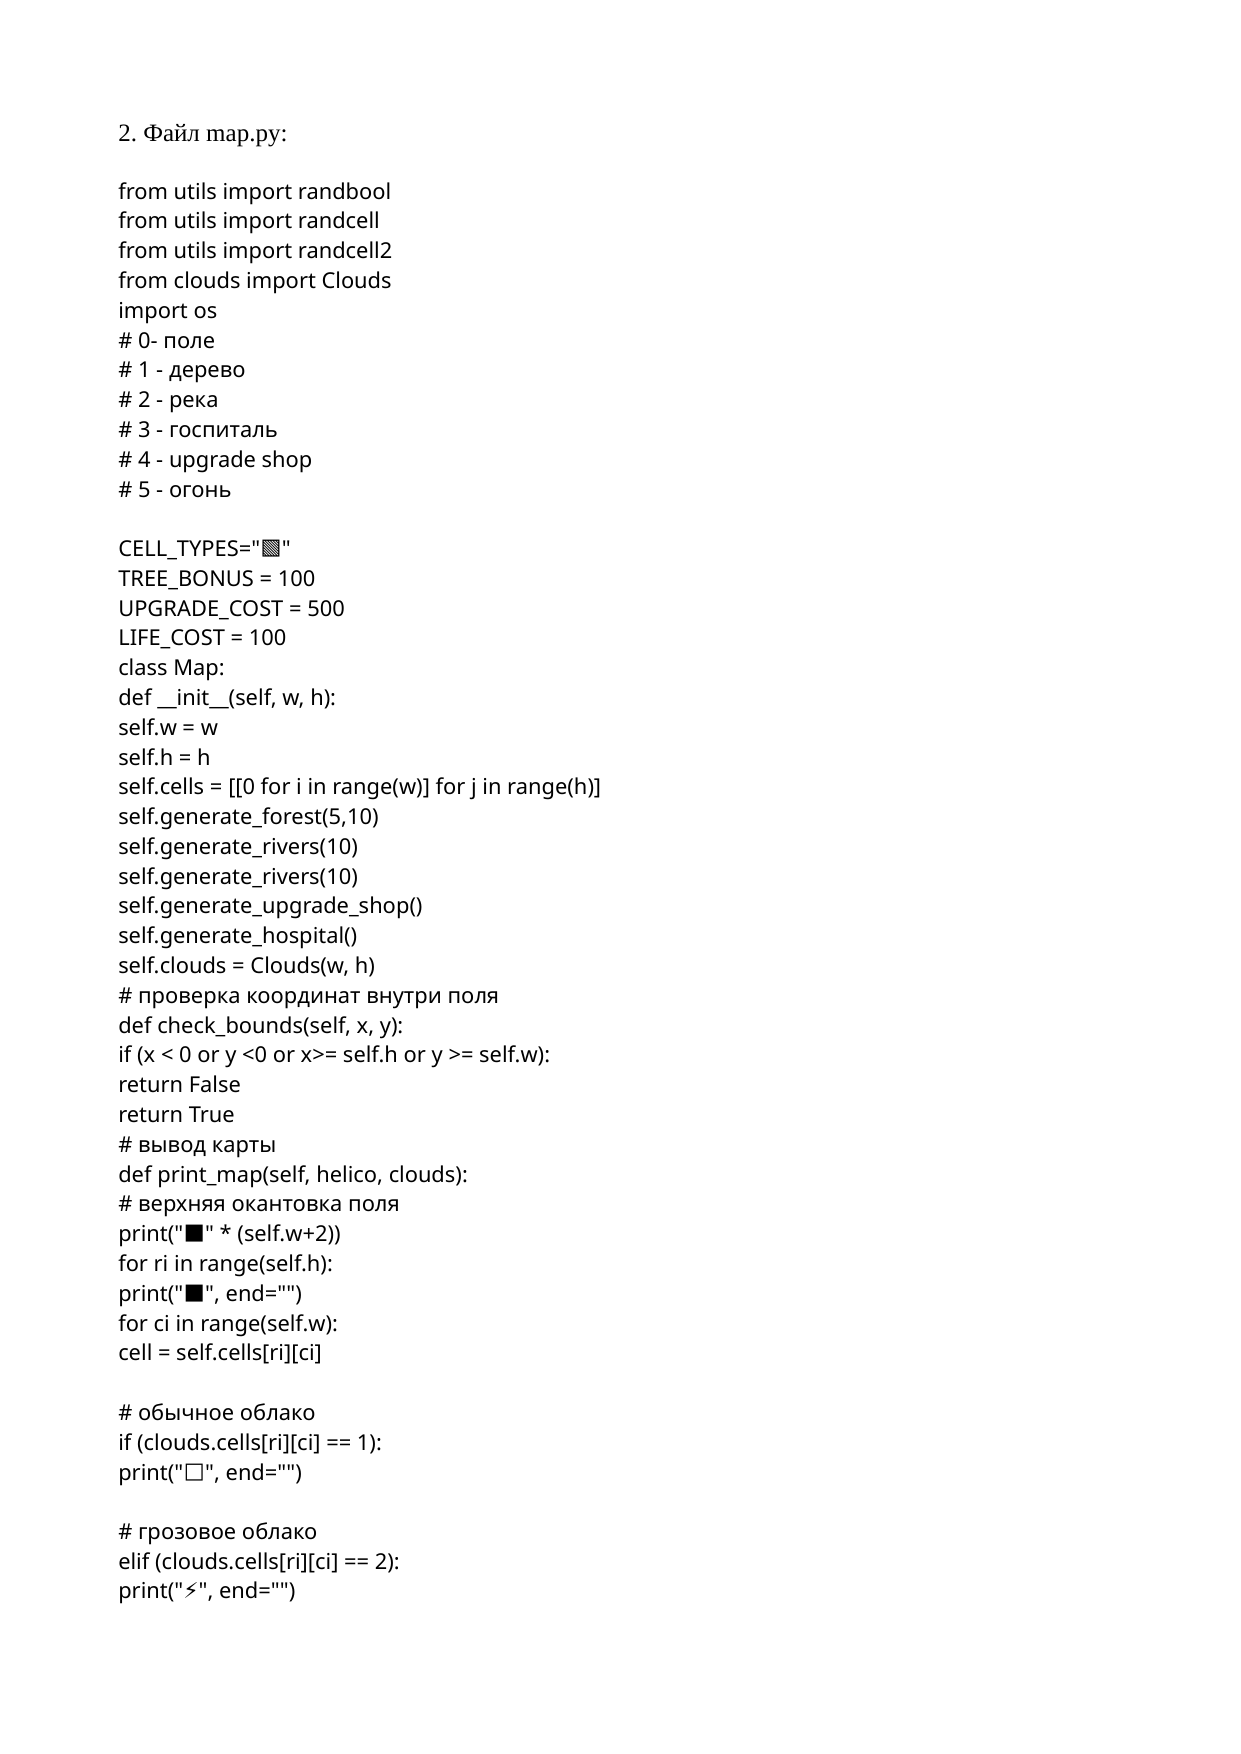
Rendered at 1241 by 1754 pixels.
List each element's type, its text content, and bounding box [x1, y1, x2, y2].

text # 4 - upgrade shop [118, 444, 1122, 473]
text 2. Файл map.py: [118, 118, 1122, 147]
text CELL_TYPES="🟩🌲🌊🏥🔧🔥" [118, 533, 1122, 563]
text # 3 - госпиталь [118, 414, 1122, 444]
text if (clouds.cells[ri][ci] == 1): [118, 1427, 1122, 1456]
text from utils import randcell [118, 205, 1122, 235]
text from utils import randcell2 [118, 235, 1122, 265]
text # вывод карты [118, 1129, 1122, 1159]
text # 0- поле [118, 324, 1122, 354]
text return True [118, 1099, 1122, 1129]
text class Map: [118, 652, 1122, 682]
text print("⬜", end="") [118, 1456, 1122, 1486]
text for ri in range(self.h): [118, 1248, 1122, 1278]
text if (x < 0 or y <0 or x>= self.h or y >= self.w): [118, 1039, 1122, 1069]
text self.w = w [118, 712, 1122, 742]
text TREE_BONUS = 100 [118, 563, 1122, 593]
text # 5 - огонь [118, 473, 1122, 503]
text from clouds import Clouds [118, 265, 1122, 295]
text LIFE_COST = 100 [118, 622, 1122, 652]
text print("⬛", end="") [118, 1278, 1122, 1308]
text UPGRADE_COST = 500 [118, 593, 1122, 622]
text self.generate_hospital() [118, 920, 1122, 950]
text import os [118, 295, 1122, 324]
text for ci in range(self.w): [118, 1308, 1122, 1337]
text # 2 - река [118, 384, 1122, 414]
text self.clouds = Clouds(w, h) [118, 950, 1122, 980]
text self.generate_rivers(10) [118, 861, 1122, 891]
text print("⚡", end="") [118, 1576, 1122, 1605]
text return False [118, 1069, 1122, 1099]
text print("⬛" * (self.w+2)) [118, 1218, 1122, 1248]
text self.generate_forest(5,10) [118, 801, 1122, 831]
text elif (clouds.cells[ri][ci] == 2): [118, 1546, 1122, 1576]
text self.generate_rivers(10) [118, 831, 1122, 861]
text # обычное облако [118, 1397, 1122, 1427]
text cell = self.cells[ri][ci] [118, 1337, 1122, 1367]
text def check_bounds(self, x, y): [118, 1010, 1122, 1039]
text def __init__(self, w, h): [118, 682, 1122, 712]
text # верхняя окантовка поля [118, 1188, 1122, 1218]
text self.h = h [118, 742, 1122, 771]
text # 1 - дерево [118, 354, 1122, 384]
text # грозовое облако [118, 1516, 1122, 1546]
text # проверка координат внутри поля [118, 980, 1122, 1010]
text def print_map(self, helico, clouds): [118, 1159, 1122, 1188]
text from utils import randbool [118, 176, 1122, 205]
text self.generate_upgrade_shop() [118, 891, 1122, 920]
text self.cells = [[0 for i in range(w)] for j in range(h)] [118, 771, 1122, 801]
